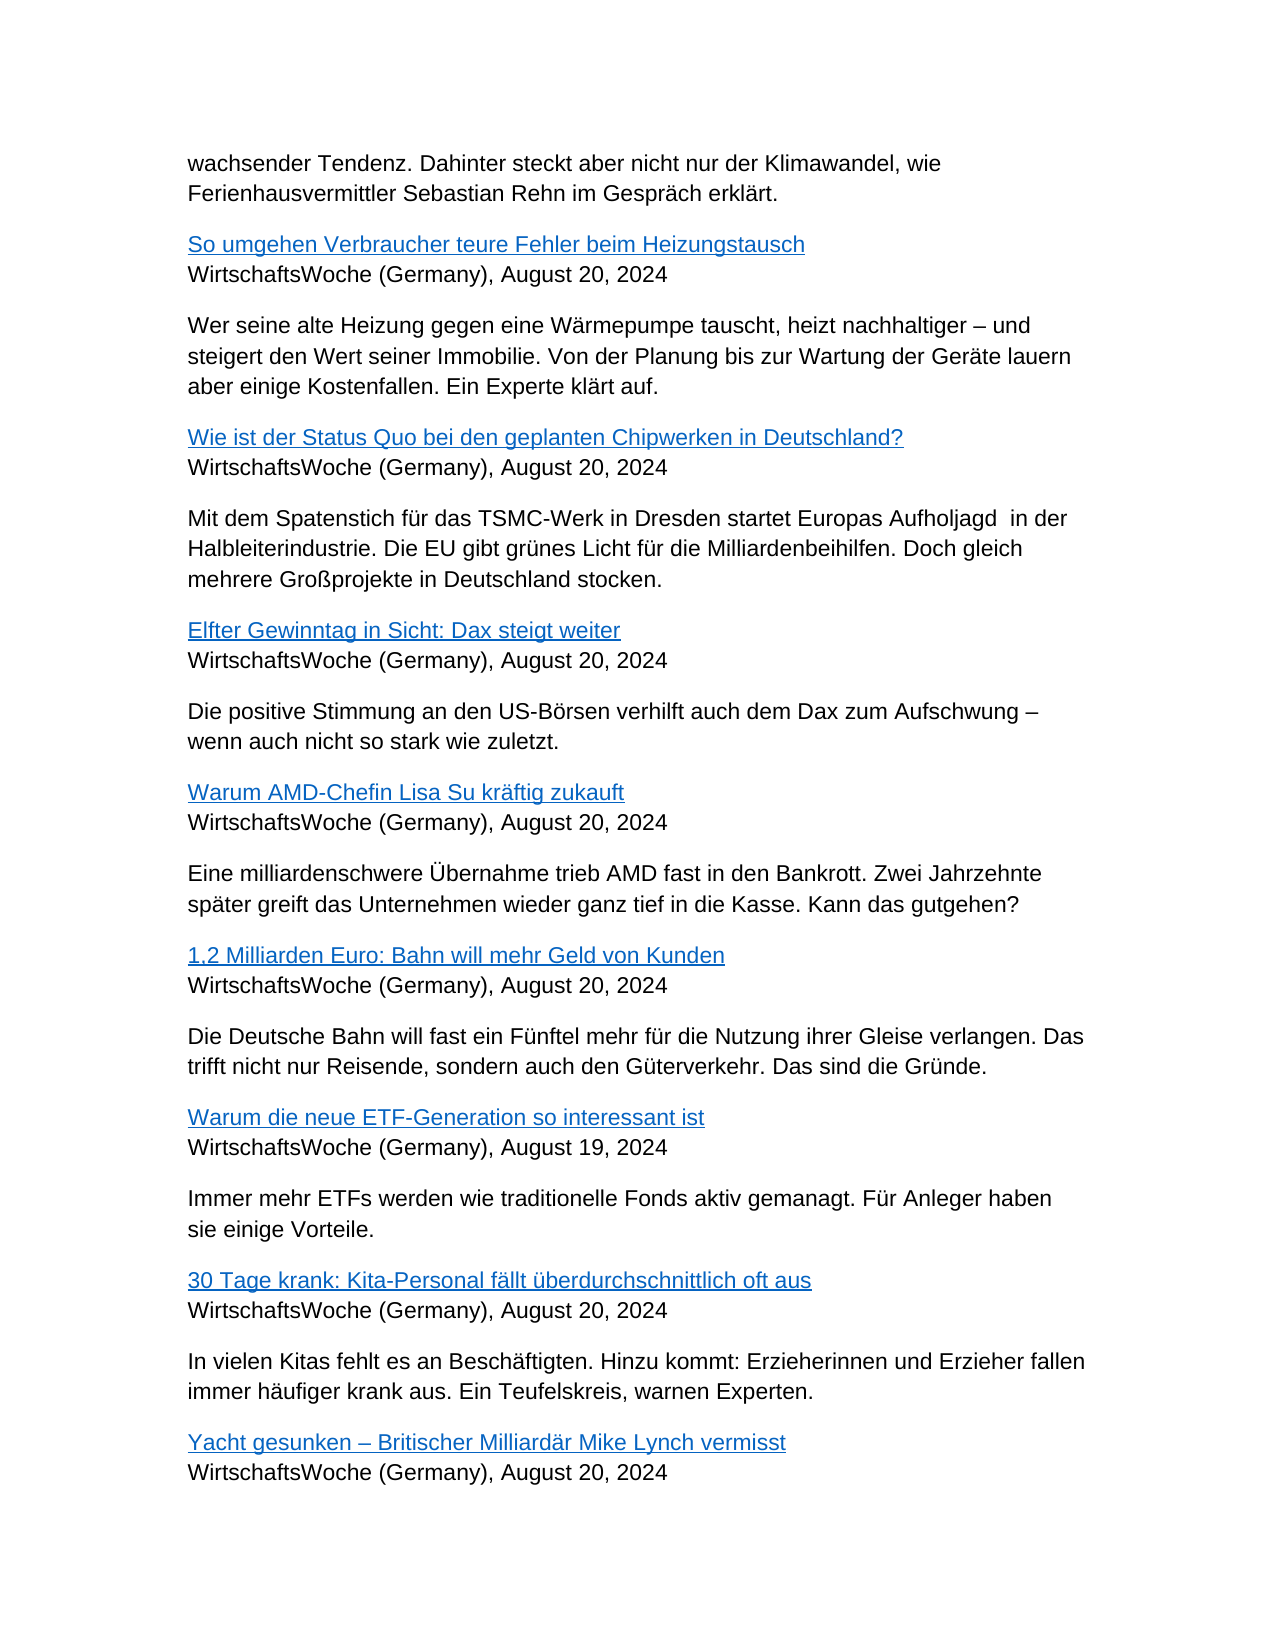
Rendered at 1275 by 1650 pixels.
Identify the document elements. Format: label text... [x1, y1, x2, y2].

text Wie ist der Status Quo bei den geplanten Chipwerken in Deutschland? WirtschaftsWoche (Germany), August 20, 2024 [187, 424, 1087, 481]
text 30 Tage krank: Kita-Personal fällt überdurchschnittlich oft aus WirtschaftsWoche (Germany), August 20, 2024 [187, 1267, 1087, 1323]
text Yacht gesunken – Britischer Milliardär Mike Lynch vermisst WirtschaftsWoche (Germany), August 20, 2024 [187, 1429, 1087, 1486]
text In vielen Kitas fehlt es an Beschäftigten. Hinzu kommt: Erzieherinnen und Erzieher fallen immer häufiger krank aus. Ein Teufelskreis, warnen Experten. [187, 1348, 1087, 1404]
text Mit dem Spatenstich für das TSMC-Werk in Dresden startet Europas Aufholjagd in der Halbleiterindustrie. Die EU gibt grünes Licht für die Milliardenbeihilfen. Doch gleich mehrere Großprojekte in Deutschland stocken. [187, 505, 1087, 592]
text Immer mehr ETFs werden wie traditionelle Fonds aktiv gemanagt. Für Anleger haben sie einige Vorteile. [187, 1185, 1087, 1242]
text 1,2 Milliarden Euro: Bahn will mehr Geld von Kunden WirtschaftsWoche (Germany), August 20, 2024 [187, 942, 1087, 998]
text Warum AMD-Chefin Lisa Su kräftig zukauft WirtschaftsWoche (Germany), August 20, 2024 [187, 779, 1087, 836]
text Warum die neue ETF-Generation so interessant ist WirtschaftsWoche (Germany), August 19, 2024 [187, 1104, 1087, 1161]
text Die positive Stimmung an den US-Börsen verhilft auch dem Dax zum Aufschwung – wenn auch nicht so stark wie zuletzt. [187, 698, 1087, 754]
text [187, 150, 1087, 207]
text Eine milliardenschwere Übernahme trieb AMD fast in den Bankrott. Zwei Jahrzehnte später greift das Unternehmen wieder ganz tief in die Kasse. Kann das gutgehen? [187, 860, 1087, 917]
text Elfter Gewinntag in Sicht: Dax steigt weiter WirtschaftsWoche (Germany), August 20, 2024 [187, 617, 1087, 673]
text Wer seine alte Heizung gegen eine Wärmepumpe tauscht, heizt nachhaltiger – und steigert den Wert seiner Immobilie. Von der Planung bis zur Wartung der Geräte lauern aber einige Kostenfallen. Ein Experte klärt auf. [187, 312, 1087, 399]
text Die Deutsche Bahn will fast ein Fünftel mehr für die Nutzung ihrer Gleise verlangen. Das trifft nicht nur Reisende, sondern auch den Güterverkehr. Das sind die Gründe. [187, 1023, 1087, 1079]
text So umgehen Verbraucher teure Fehler beim Heizungstausch WirtschaftsWoche (Germany), August 20, 2024 [187, 231, 1087, 288]
